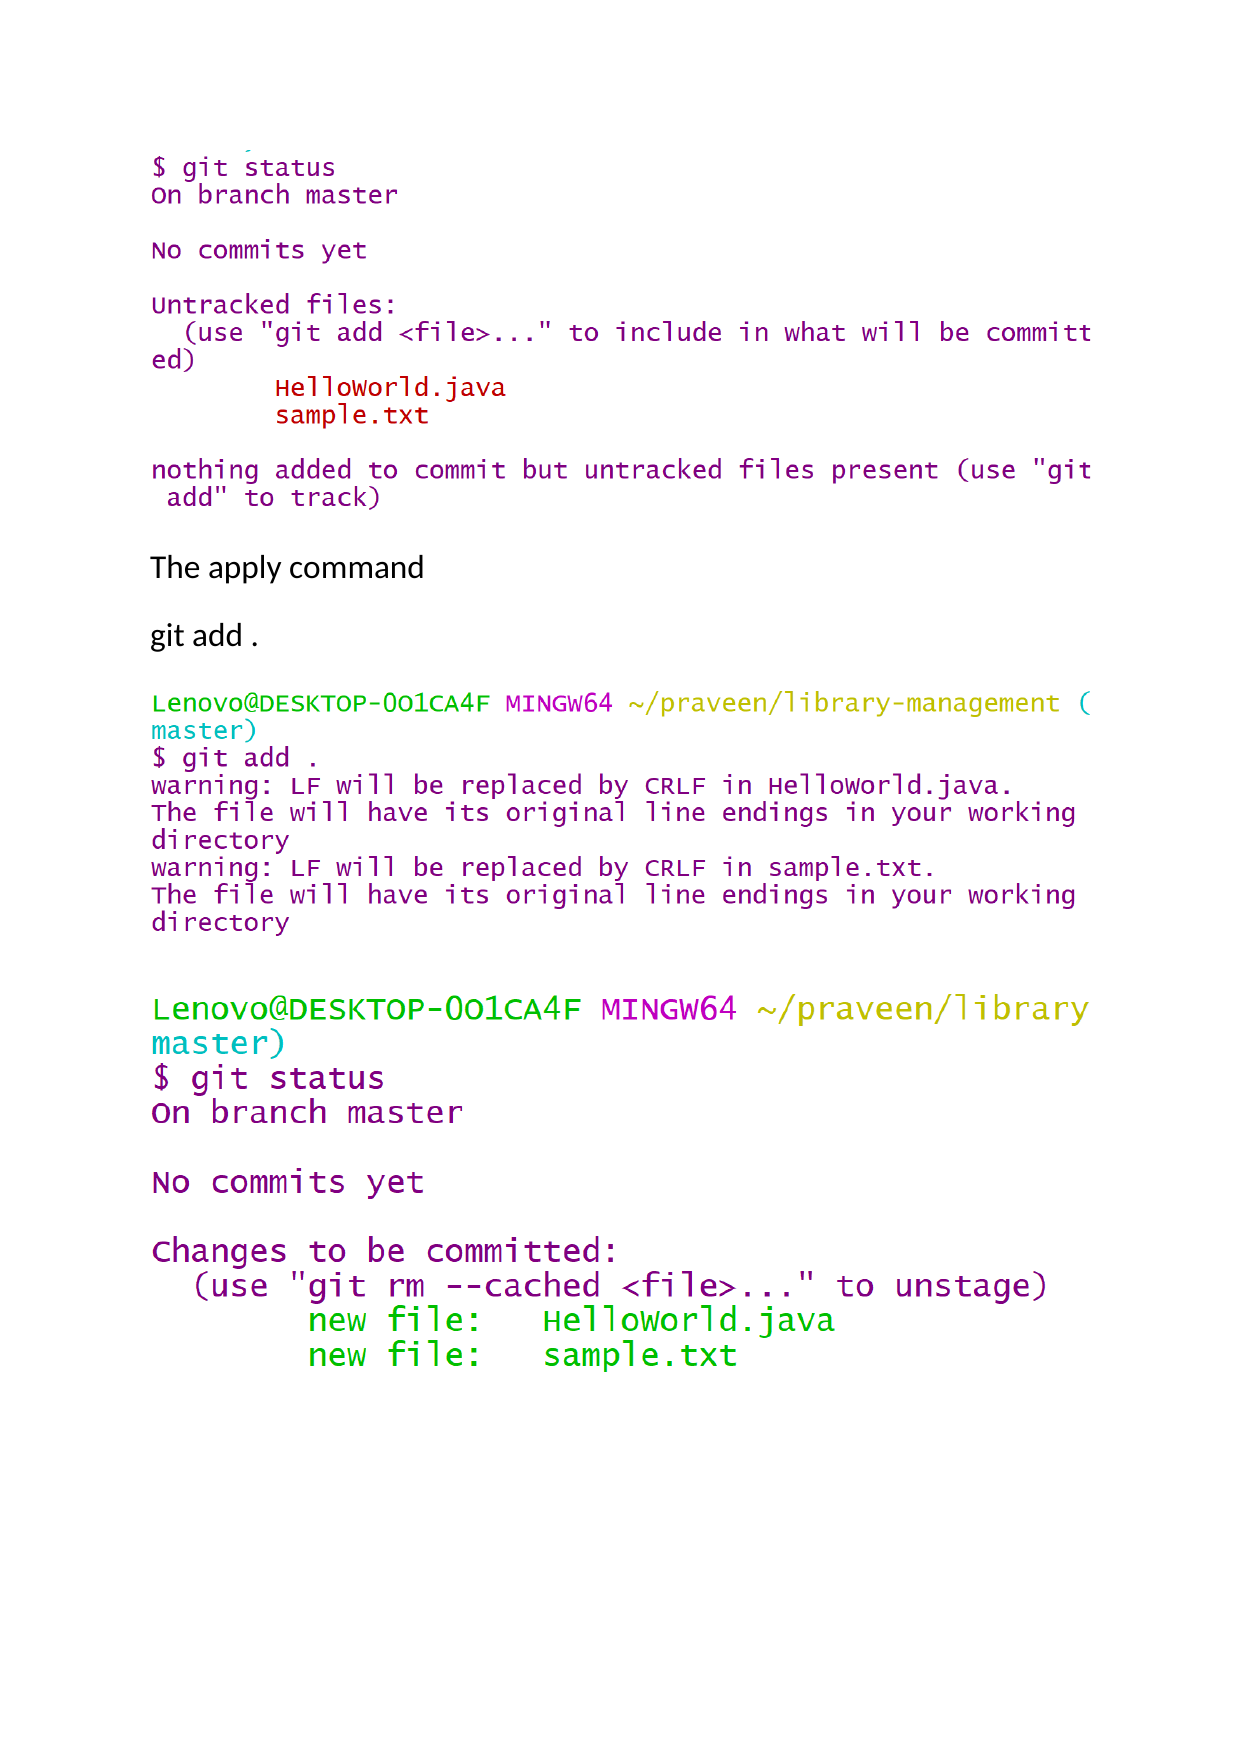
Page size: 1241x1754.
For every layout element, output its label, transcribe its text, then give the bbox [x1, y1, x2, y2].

picture [150, 681, 1091, 956]
text git add . [150, 614, 1090, 654]
picture [150, 980, 1091, 1392]
picture [150, 150, 1091, 522]
text The apply command [150, 546, 1090, 587]
